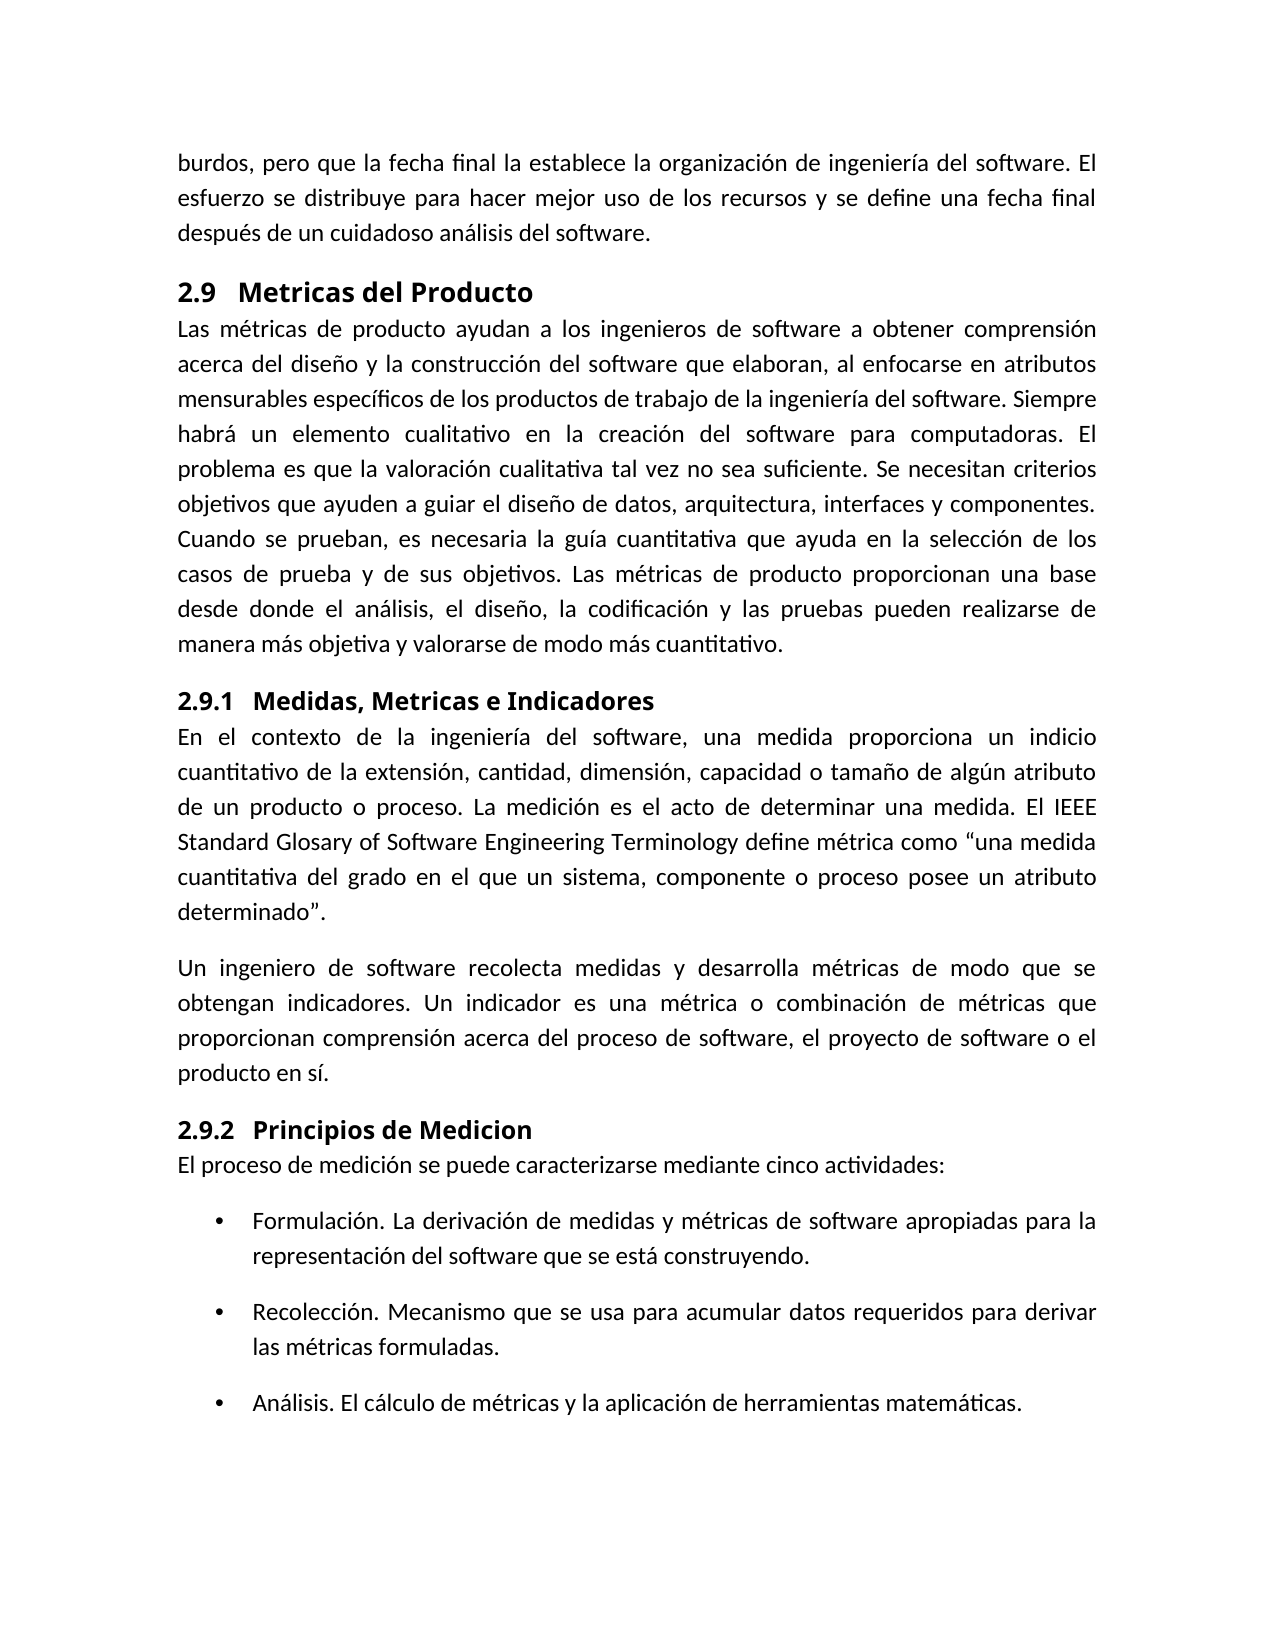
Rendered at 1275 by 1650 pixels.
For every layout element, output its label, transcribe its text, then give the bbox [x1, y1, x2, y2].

subtitle Principios de Medicion [177, 1112, 1098, 1147]
text El proceso de medición se puede caracterizarse mediante cinco actividades: [177, 1149, 1098, 1180]
text En el contexto de la ingeniería del software, una medida proporciona un indicio cuantitativo de la extensión, cantidad, dimensión, capacidad o tamaño de algún atributo de un producto o proceso. La medición es el acto de determinar una medida. El IEEE Standard Glosary of Software Engineering Terminology define métrica como “una medida cuantitativa del grado en el que un sistema, componente o proceso posee un atributo determinado”. [177, 721, 1098, 926]
list Recolección. Mecanismo que se usa para acumular datos requeridos para derivar las métricas formuladas. [215, 1296, 1098, 1361]
text Las métricas de producto ayudan a los ingenieros de software a obtener comprensión acerca del diseño y la construcción del software que elaboran, al enfocarse en atributos mensurables específicos de los productos de trabajo de la ingeniería del software. Siempre habrá un elemento cualitativo en la creación del software para computadoras. El problema es que la valoración cualitativa tal vez no sea suficiente. Se necesitan criterios objetivos que ayuden a guiar el diseño de datos, arquitectura, interfaces y componentes. Cuando se prueban, es necesaria la guía cuantitativa que ayuda en la selección de los casos de prueba y de sus objetivos. Las métricas de producto proporcionan una base desde donde el análisis, el diseño, la codificación y las pruebas pueden realizarse de manera más objetiva y valorarse de modo más cuantitativo. [177, 313, 1098, 659]
list Análisis. El cálculo de métricas y la aplicación de herramientas matemáticas. [215, 1387, 1098, 1417]
subtitle Metricas del Producto [177, 273, 1098, 310]
list Formulación. La derivación de medidas y métricas de software apropiadas para la representación del software que se está construyendo. [215, 1205, 1098, 1271]
text Un ingeniero de software recolecta medidas y desarrolla métricas de modo que se obtengan indicadores. Un indicador es una métrica o combinación de métricas que proporcionan comprensión acerca del proceso de software, el proyecto de software o el producto en sí. [177, 952, 1098, 1087]
subtitle Medidas, Metricas e Indicadores [177, 684, 1098, 718]
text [177, 148, 1098, 248]
